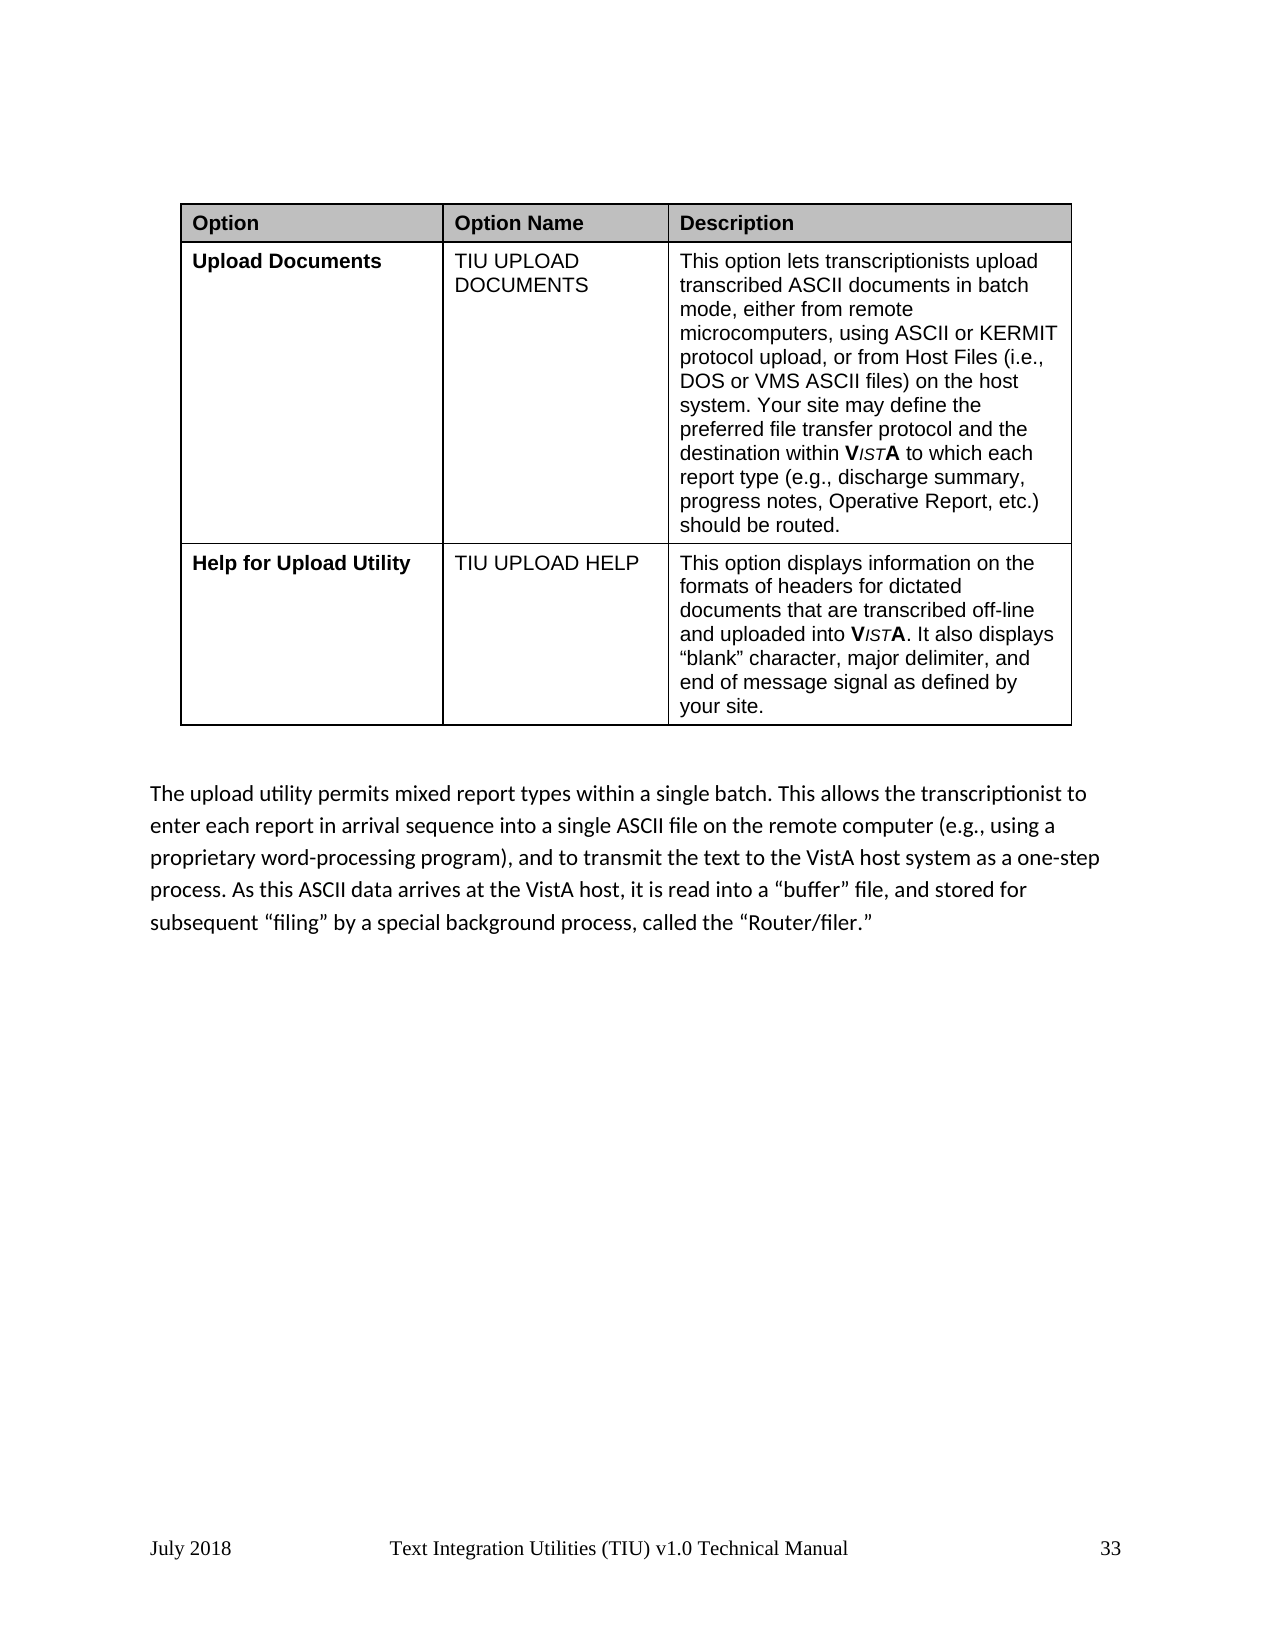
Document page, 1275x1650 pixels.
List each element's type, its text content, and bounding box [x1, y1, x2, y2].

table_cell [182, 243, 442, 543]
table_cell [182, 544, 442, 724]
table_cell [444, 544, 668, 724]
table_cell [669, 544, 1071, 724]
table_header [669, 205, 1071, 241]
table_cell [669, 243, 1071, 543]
text The upload utility permits mixed report types within a single batch. This allows the transcriptionist to enter each report in arrival sequence into a single ASCII file on the remote computer (e.g., using a proprietary word-processing program), and to transmit the text to the VistA host system as a one-step process. As this ASCII data arrives at the VistA host, it is read into a “buffer” file, and stored for subsequent “filing” by a special background process, called the “Router/filer.” [150, 779, 1125, 936]
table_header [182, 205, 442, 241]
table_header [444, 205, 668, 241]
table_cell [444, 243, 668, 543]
